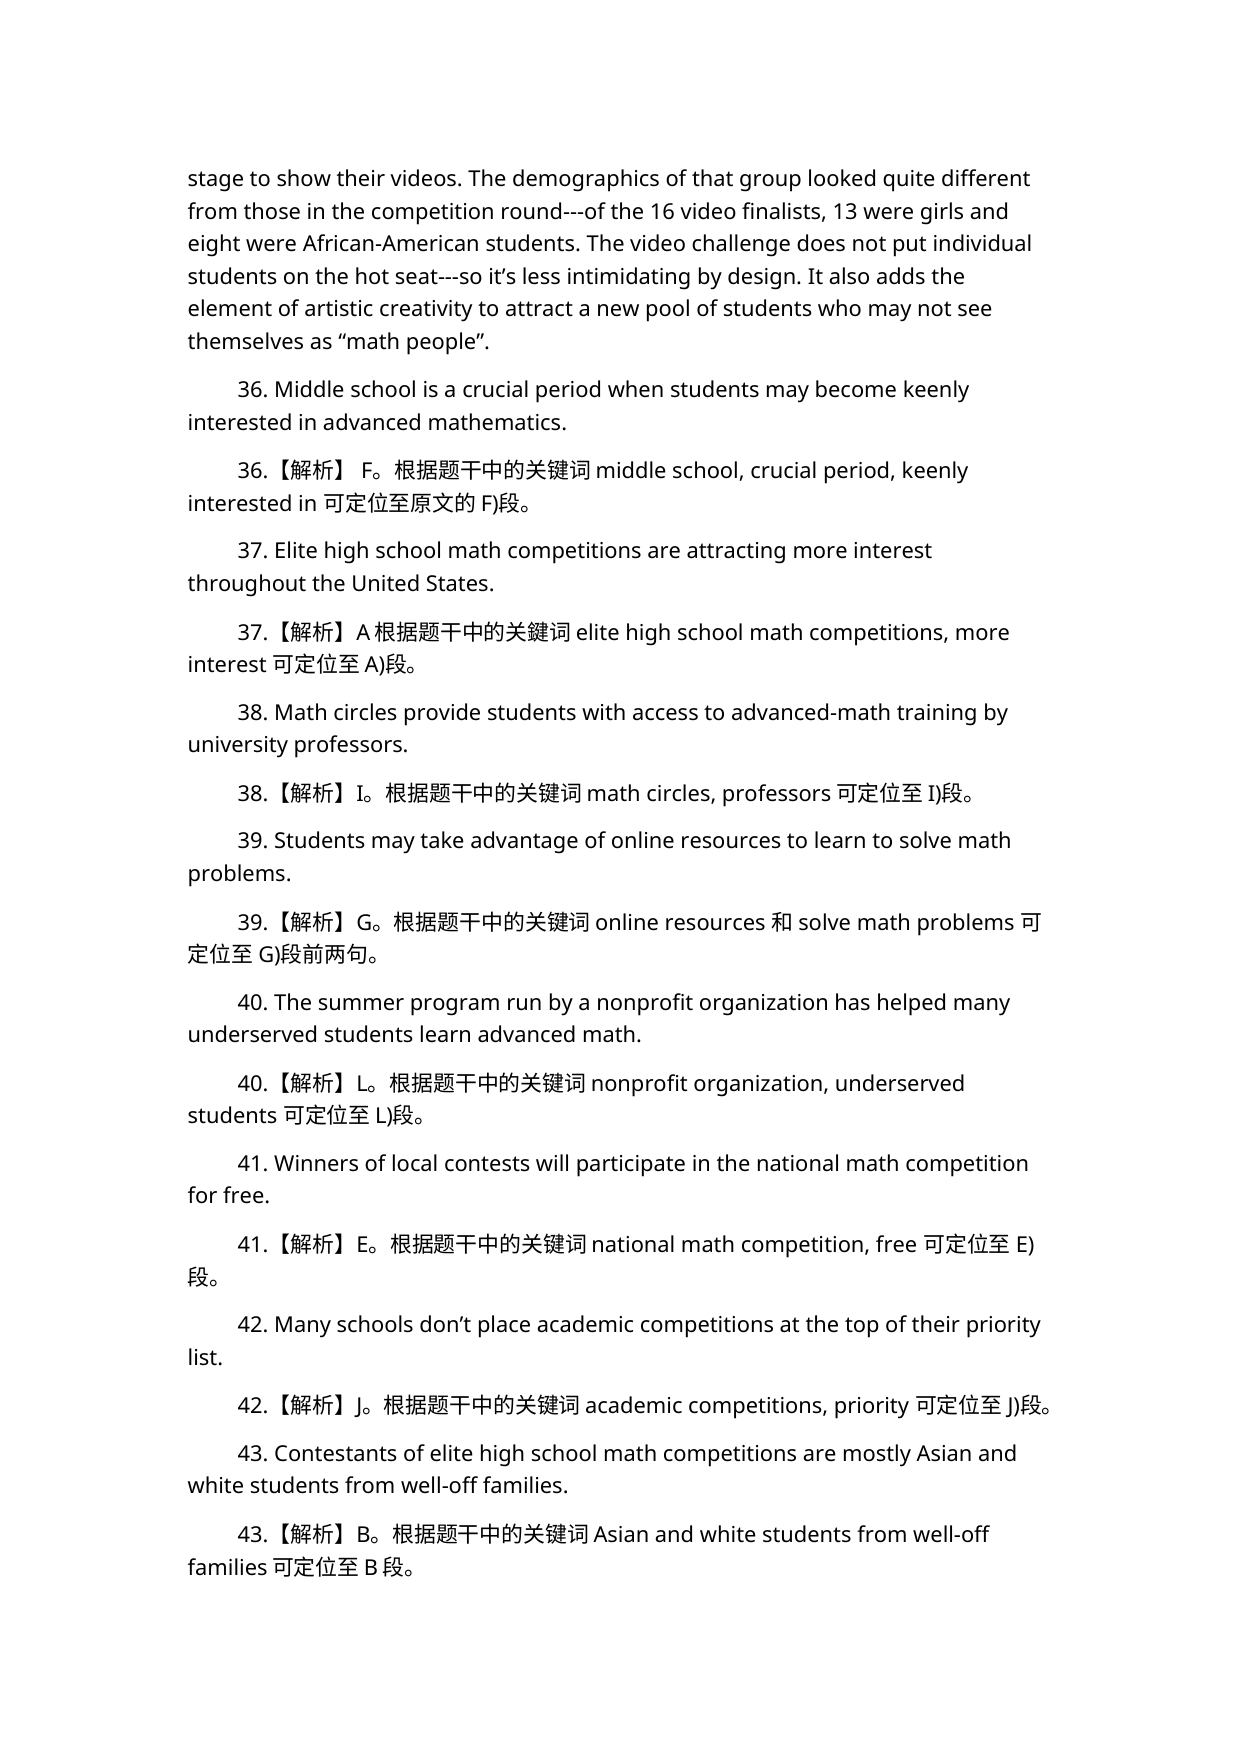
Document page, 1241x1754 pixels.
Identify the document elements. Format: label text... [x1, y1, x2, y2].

text 36.【解析】 F。根据题干中的关键词middle school, crucial period, keenly interested in 可定位至原文的F)段。 [187, 453, 1053, 518]
text 38. Math circles provide students with access to advanced-math training by university professors. [187, 695, 1053, 760]
text 40. The summer program run by a nonprofit organization has helped many underserved students learn advanced math. [187, 985, 1053, 1050]
text 39.【解析】G。根据题干中的关键词online resources 和 solve math problems 可定位至 G)段前两句。 [187, 904, 1053, 969]
text 37. Elite high school math competitions are attracting more interest throughout the United States. [187, 534, 1053, 599]
text 42. Many schools don’t place academic competitions at the top of their priority list. [187, 1308, 1053, 1373]
text 43.【解析】B。根据题干中的关键词Asian and white students from well-off families可定位至B段。 [187, 1517, 1053, 1582]
text 36. Middle school is a crucial period when students may become keenly interested in advanced mathematics. [187, 373, 1053, 438]
text 43. Contestants of elite high school math competitions are mostly Asian and white students from well-off families. [187, 1436, 1053, 1501]
text 37.【解析】A根据题干中的关鍵词elite high school math competitions, more interest 可定位至A)段。 [187, 614, 1053, 679]
text 41. Winners of local contests will participate in the national math competition for free. [187, 1146, 1053, 1211]
text 40.【解析】L。根据题干中的关键词nonprofit organization, underserved students 可定位至L)段。 [187, 1066, 1053, 1131]
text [187, 162, 1053, 357]
text 42.【解析】J。根据题干中的关键词academic competitions, priority 可定位至 J)段。 [187, 1388, 1053, 1421]
text 39. Students may take advantage of online resources to learn to solve math problems. [187, 824, 1053, 889]
text 41.【解析】E。根据题干中的关键词national math competition, free 可定位至 E)段。 [187, 1227, 1053, 1292]
text 38.【解析】I。根据题干中的关键词math circles, professors可定位至I)段。 [187, 776, 1053, 808]
